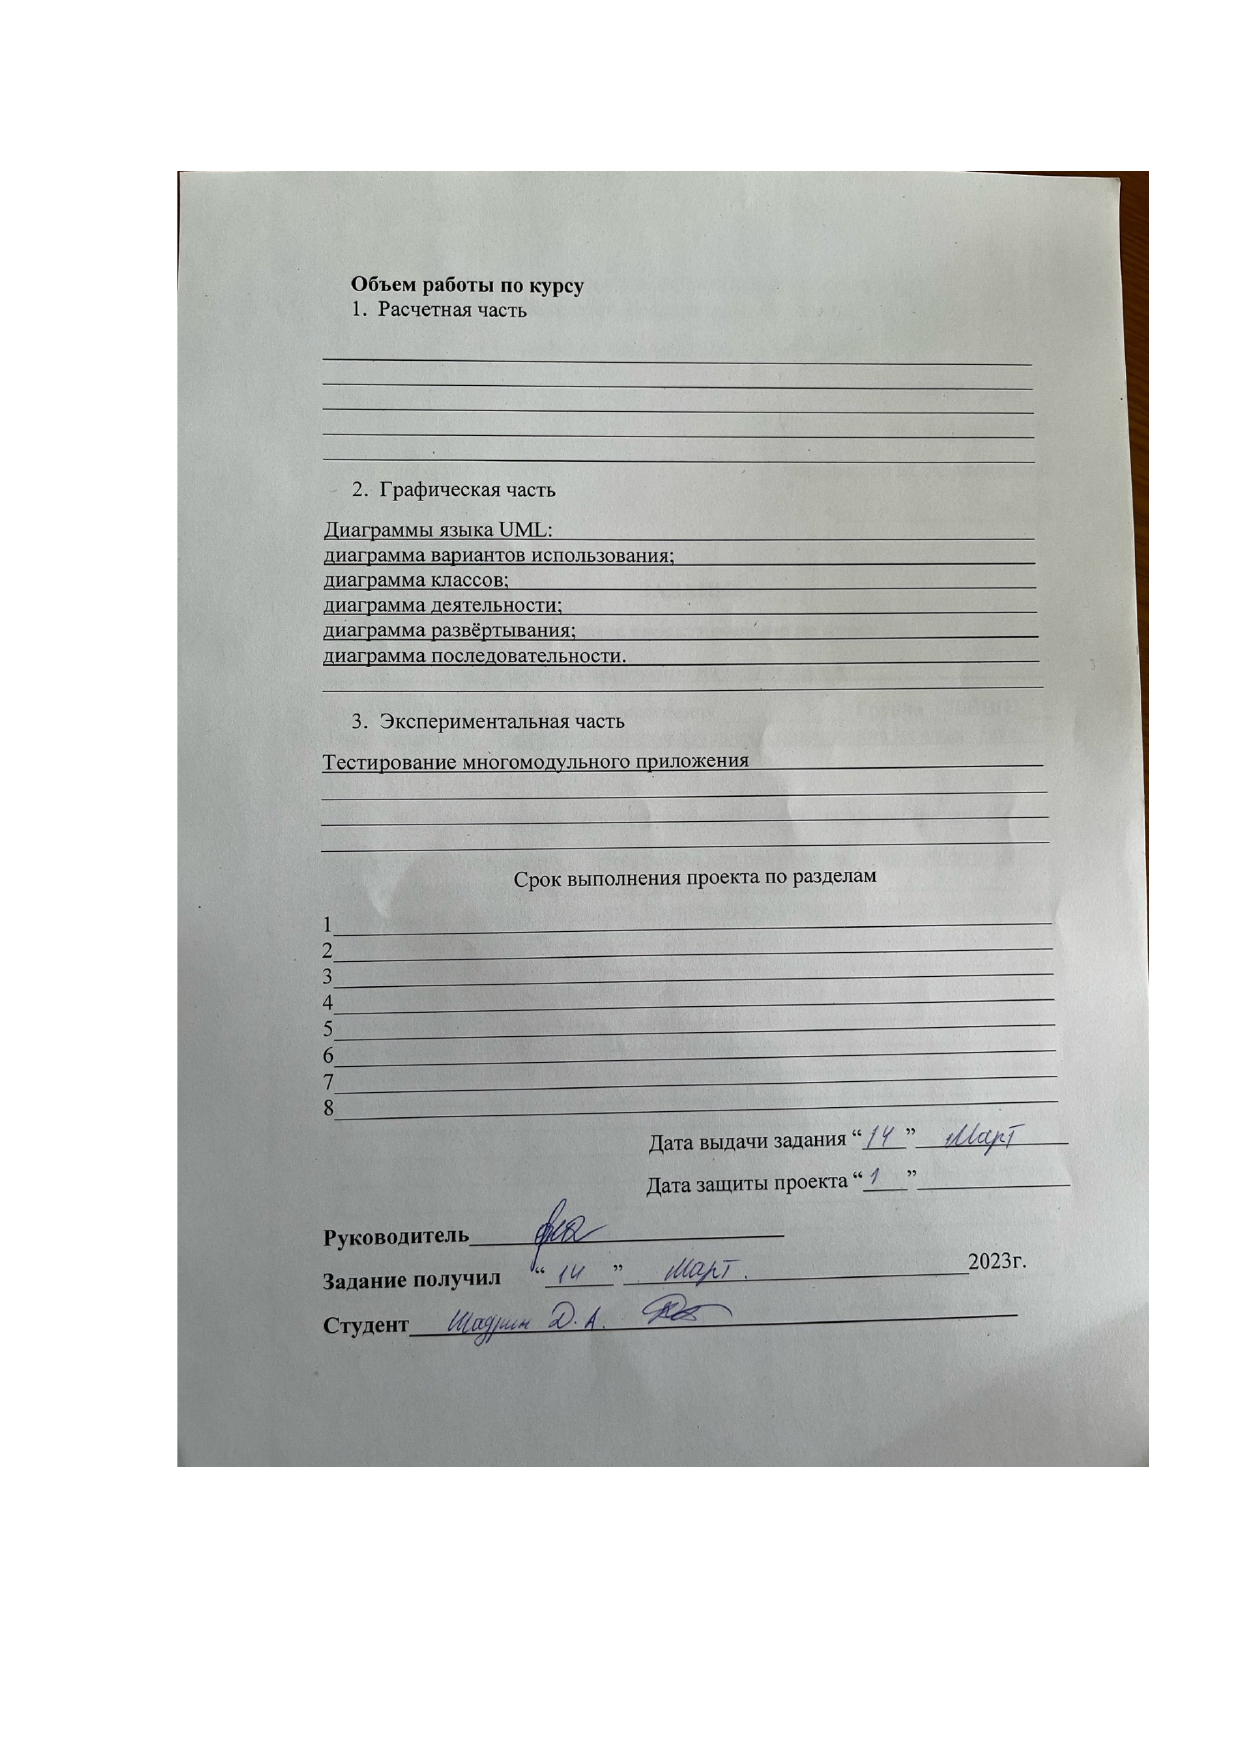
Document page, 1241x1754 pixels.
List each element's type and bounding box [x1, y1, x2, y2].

picture [177, 171, 1149, 1467]
